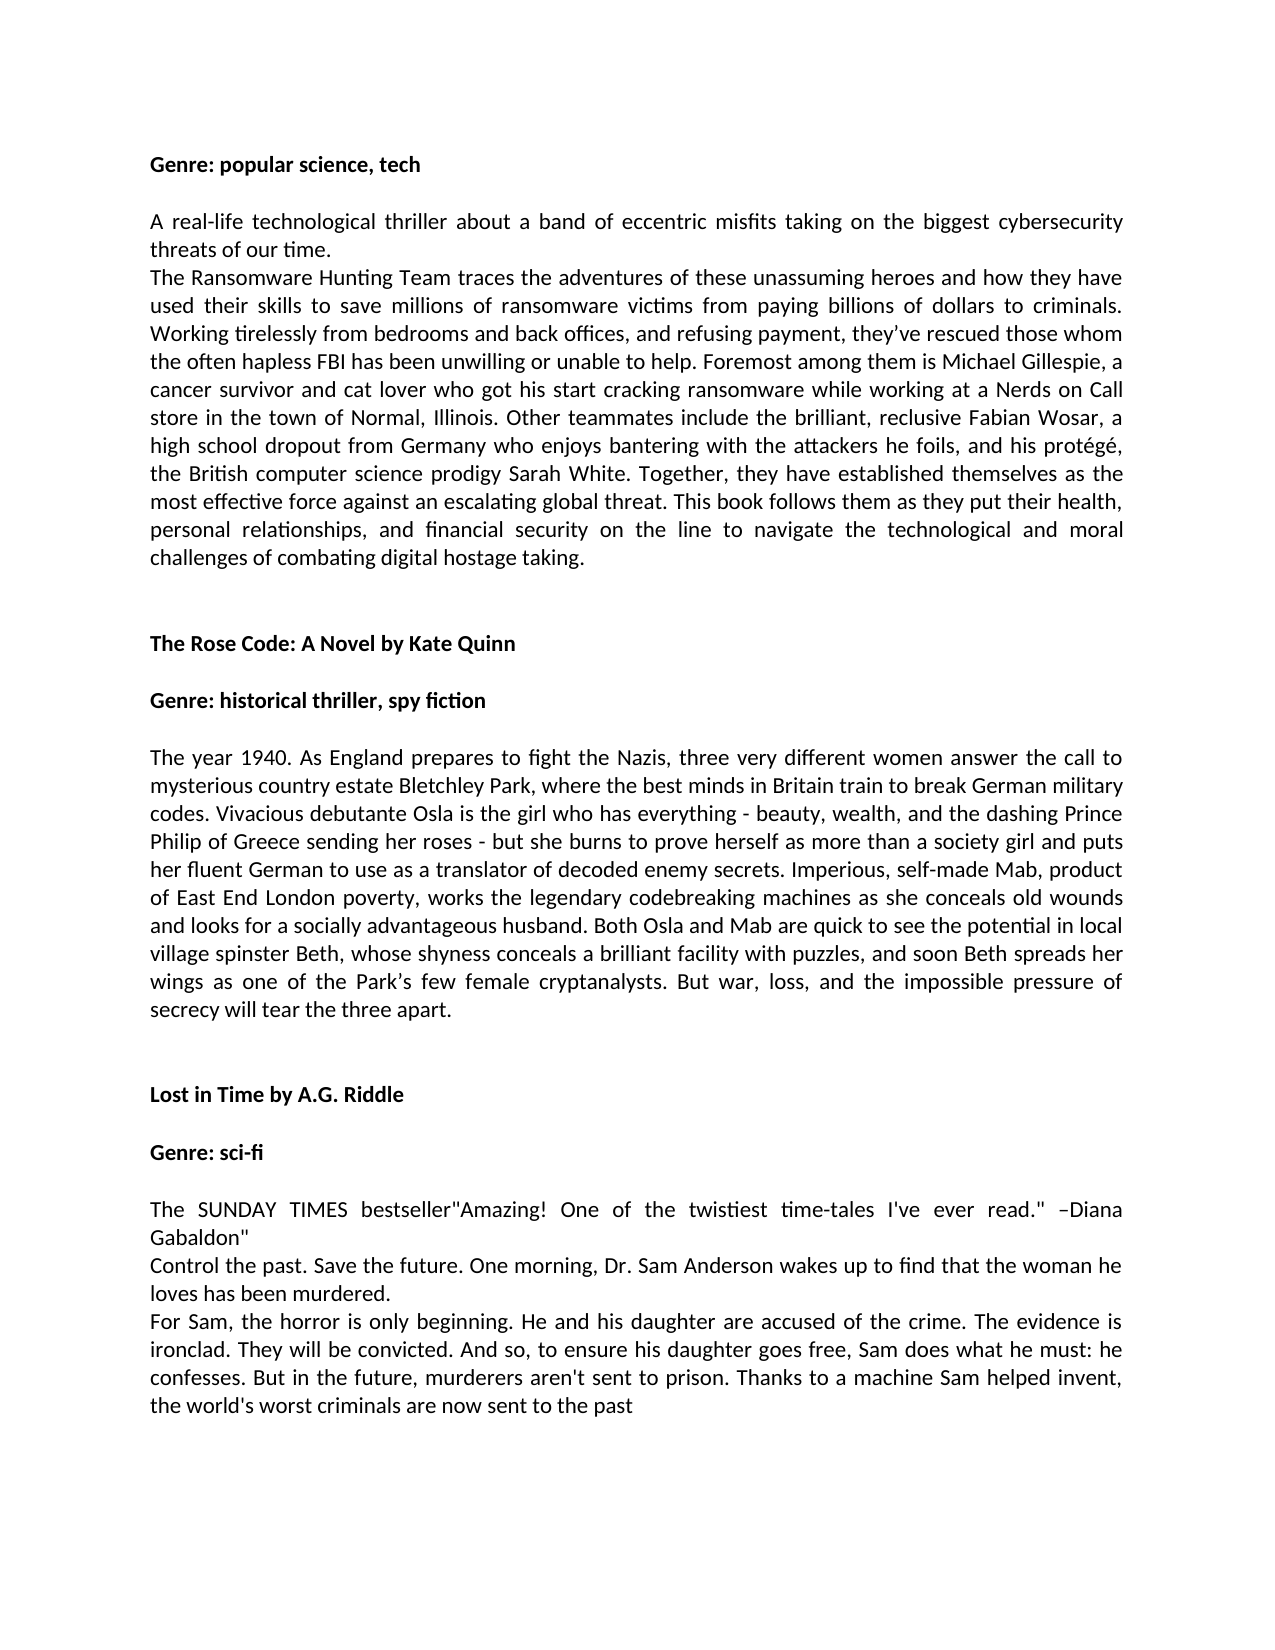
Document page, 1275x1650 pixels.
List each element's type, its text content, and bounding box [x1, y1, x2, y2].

text The Ransomware Hunting Team traces the adventures of these unassuming heroes and how they have used their skills to save millions of ransomware victims from paying billions of dollars to criminals. Working tirelessly from bedrooms and back offices, and refusing payment, they’ve rescued those whom the often hapless FBI has been unwilling or unable to help. Foremost among them is Michael Gillespie, a cancer survivor and cat lover who got his start cracking ransomware while working at a Nerds on Call store in the town of Normal, Illinois. Other teammates include the brilliant, reclusive Fabian Wosar, a high school dropout from Germany who enjoys bantering with the attackers he foils, and his protégé, the British computer science prodigy Sarah White. Together, they have established themselves as the most effective force against an escalating global threat. This book follows them as they put their health, personal relationships, and financial security on the line to navigate the technological and moral challenges of combating digital hostage taking. [150, 263, 1125, 571]
text A real-life technological thriller about a band of eccentric misfits taking on the biggest cybersecurity threats of our time. [150, 207, 1125, 263]
text Genre: sci-fi [150, 1138, 1125, 1166]
text Control the past. Save the future. One morning, Dr. Sam Anderson wakes up to find that the woman he loves has been murdered. [150, 1251, 1125, 1307]
text For Sam, the horror is only beginning. He and his daughter are accused of the crime. The evidence is ironclad. They will be convicted. And so, to ensure his daughter goes free, Sam does what he must: he confesses. But in the future, murderers aren't sent to prison. Thanks to a machine Sam helped invent, the world's worst criminals are now sent to the past [150, 1307, 1125, 1419]
text Lost in Time by A.G. Riddle [150, 1080, 1125, 1108]
text The year 1940. As England prepares to fight the Nazis, three very different women answer the call to mysterious country estate Bletchley Park, where the best minds in Britain train to break German military codes. Vivacious debutante Osla is the girl who has everything - beauty, wealth, and the dashing Prince Philip of Greece sending her roses - but she burns to prove herself as more than a society girl and puts her fluent German to use as a translator of decoded enemy secrets. Imperious, self-made Mab, product of East End London poverty, works the legendary codebreaking machines as she conceals old wounds and looks for a socially advantageous husband. Both Osla and Mab are quick to see the potential in local village spinster Beth, whose shyness conceals a brilliant facility with puzzles, and soon Beth spreads her wings as one of the Park’s few female cryptanalysts. But war, loss, and the impossible pressure of secrecy will tear the three apart. [150, 743, 1125, 1023]
text Genre: popular science, tech [150, 150, 1125, 178]
text Genre: historical thriller, spy fiction [150, 686, 1125, 714]
text The Rose Code: A Novel by Kate Quinn [150, 629, 1125, 657]
text The SUNDAY TIMES bestseller"Amazing! One of the twistiest time-tales I've ever read." –Diana Gabaldon" [150, 1195, 1125, 1251]
